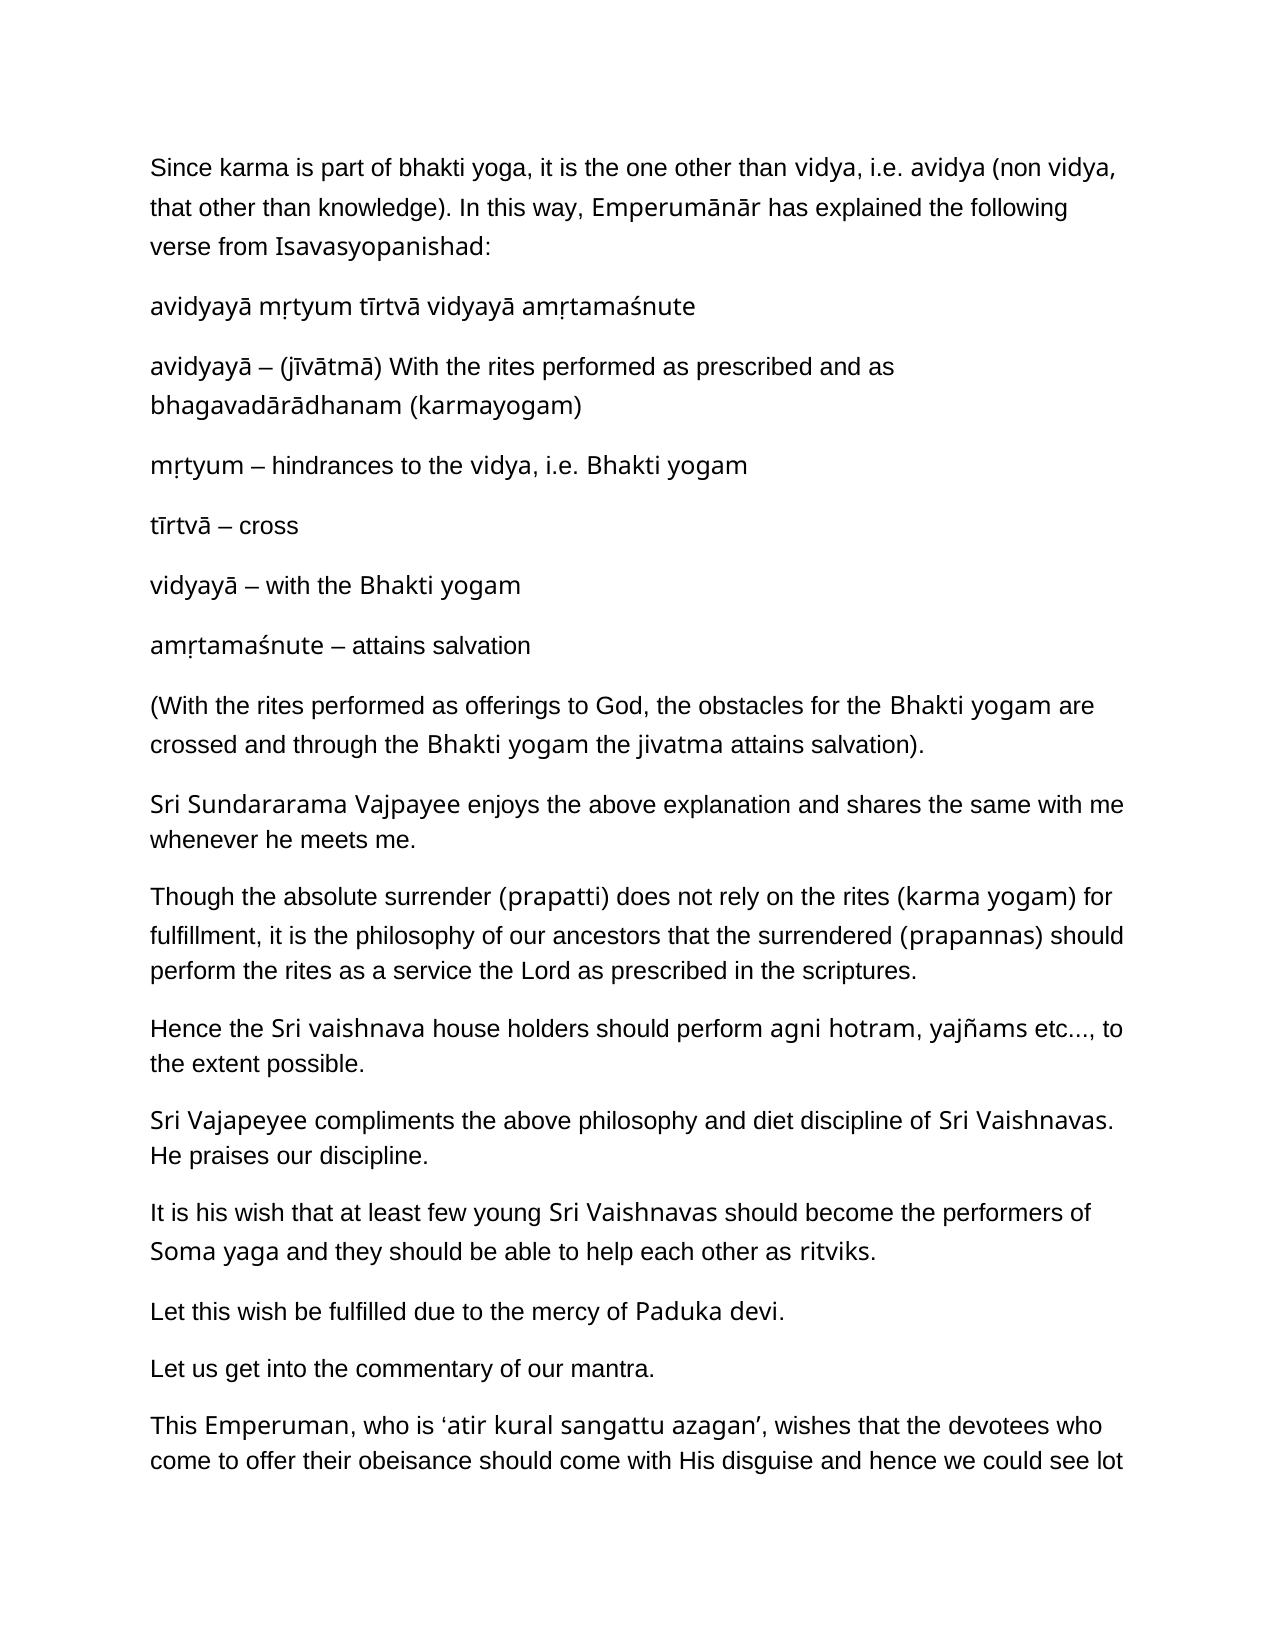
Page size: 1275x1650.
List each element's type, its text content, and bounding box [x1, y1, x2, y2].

text It is his wish that at least few young Sri Vaishnavas should become the performers of Soma yaga and they should be able to help each other as ritviks. [150, 1194, 1125, 1268]
text Let us get into the commentary of our mantra. [150, 1354, 1125, 1382]
text amṛtamaśnute – attains salvation [150, 627, 1125, 662]
text Though the absolute surrender (prapatti) does not rely on the rites (karma yogam) for fulfillment, it is the philosophy of our ancestors that the surrendered (prapannas) should perform the rites as a service the Lord as prescribed in the scriptures. [150, 879, 1125, 985]
text Hence the Sri vaishnava house holders should perform agni hotram, yajñams etc..., to the extent possible. [150, 1010, 1125, 1077]
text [150, 1408, 1125, 1475]
text vidyayā – with the Bhakti yogam [150, 567, 1125, 602]
text Sri Vajapeyee compliments the above philosophy and diet discipline of Sri Vaishnavas. He praises our discipline. [150, 1102, 1125, 1169]
text mṛtyum – hindrances to the vidya, i.e. Bhakti yogam [150, 447, 1125, 482]
text tīrtvā – cross [150, 507, 1125, 542]
text Sri Sundararama Vajpayee enjoys the above explanation and shares the same with me whenever he meets me. [150, 787, 1125, 854]
text avidyayā mṛtyum tīrtvā vidyayā amṛtamaśnute [150, 288, 1125, 322]
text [150, 150, 1125, 262]
text avidyayā – (jīvātmā) With the rites performed as prescribed and as bhagavadārādhanam (karmayogam) [150, 348, 1125, 422]
text (With the rites performed as offerings to God, the obstacles for the Bhakti yogam are crossed and through the Bhakti yogam the jivatma attains salvation). [150, 687, 1125, 761]
text Let this wish be fulfilled due to the mercy of Paduka devi. [150, 1294, 1125, 1328]
